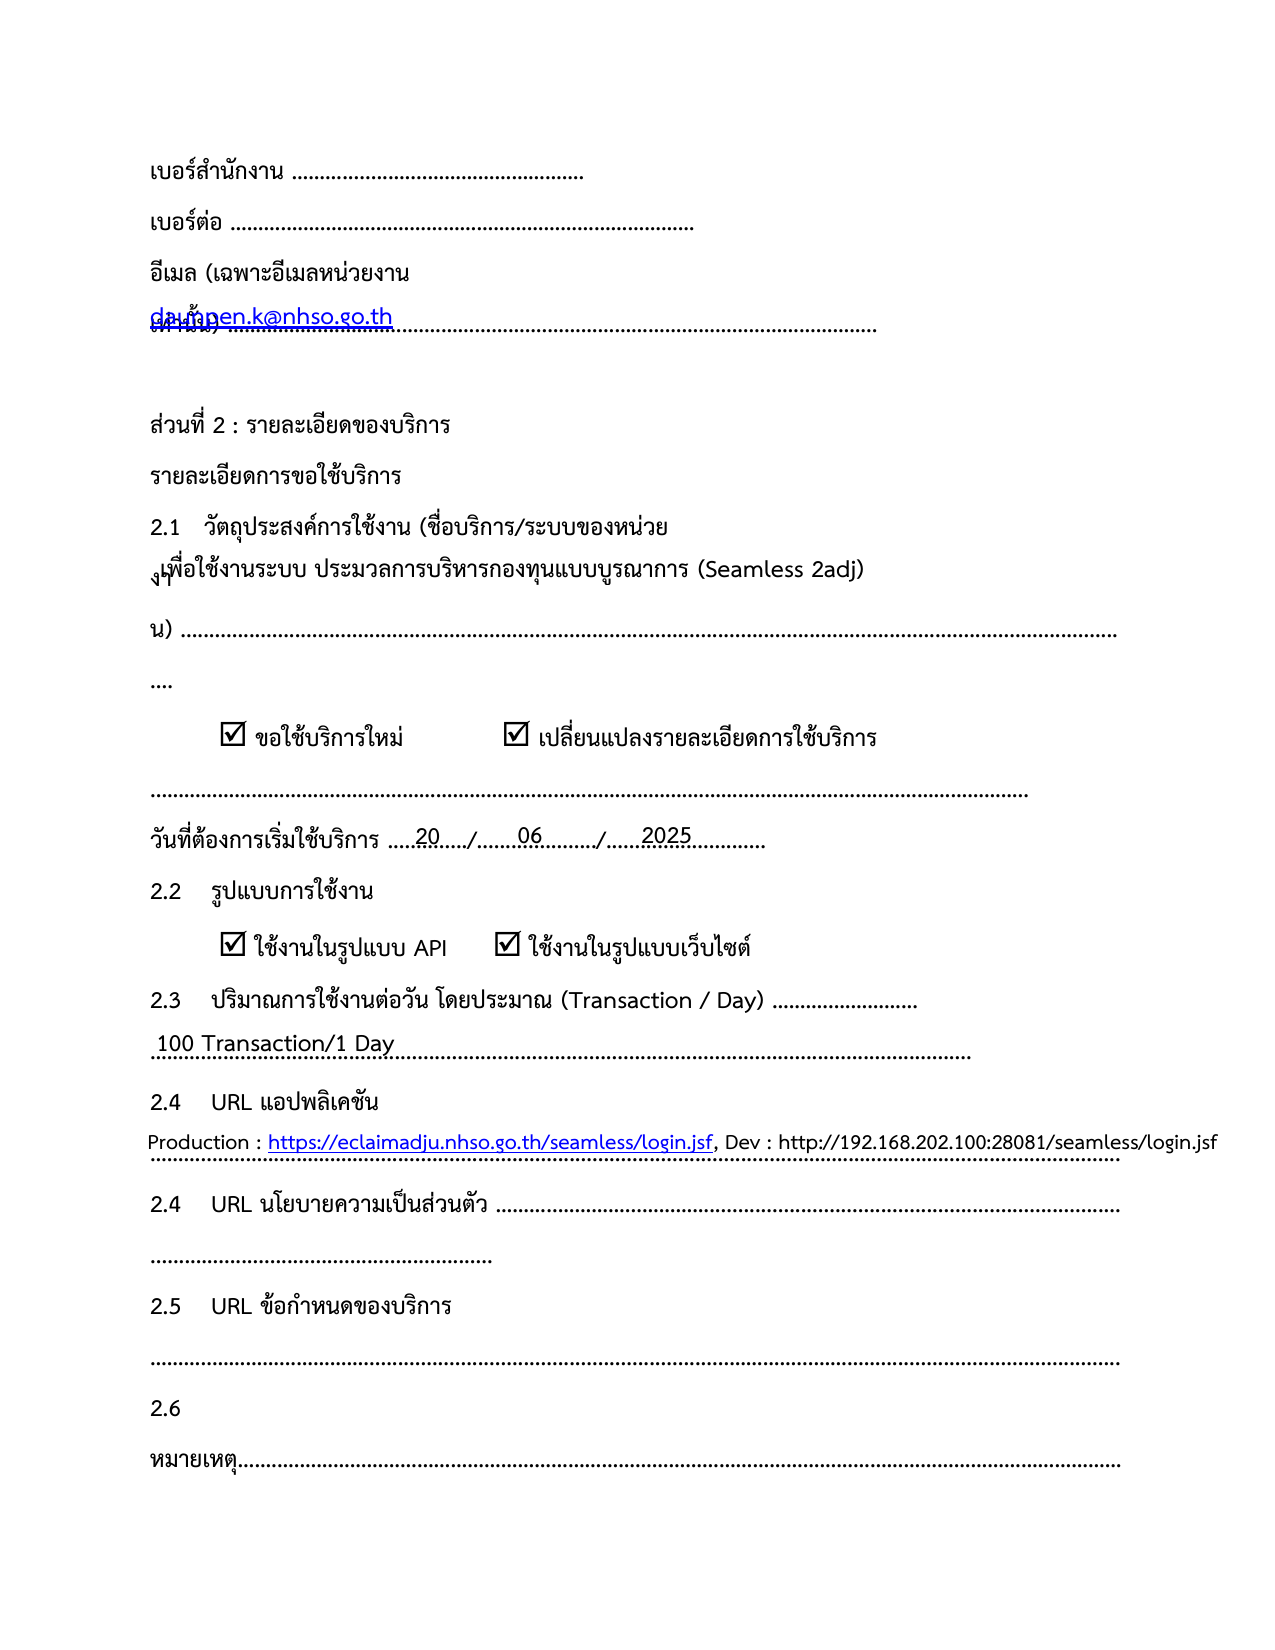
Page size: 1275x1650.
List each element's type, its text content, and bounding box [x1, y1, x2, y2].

text 2.6 หมายเหตุ….…….………………………………………………………………………………………………………………………………… [150, 1387, 1125, 1482]
text ส่วนที่ 2 : รายละเอียดของบริการ รายละเอียดการขอใช้บริการ 2.1 วัตถุประสงค์การใช้งาน (ชื่อบริการ/ระบบของหน่วยงาน) ........................................................................................................................................................................ [150, 354, 1125, 704]
text เบอร์สำนักงาน ……….........…...………………………. เบอร์ต่อ ……….…….………………………………………………………… [150, 150, 1125, 245]
text 2.3 ปริมาณการใช้งานต่อวัน โดยประมาณ (Transaction / Day) ………..…………...………….................................................................................................................................... [150, 979, 1125, 1075]
text 🗹 ใช้งานในรูปแบบ API 🗹 ใช้งานในรูปแบบเว็บไซต์ [150, 921, 1125, 972]
text 2.4 URL แอปพลิเคชัน ………..…………...…………............................................................................…………...………….............................. 2.4 URL นโยบายความเป็นส่วนตัว ………..…………...…………................................................................................…................................................. [150, 1081, 1125, 1279]
text 2.5 URL ข้อกำหนดของบริการ ………..…………...…………................................................................…………...………….......................................... [150, 1285, 1125, 1381]
text 2.2 รูปแบบการใช้งาน [150, 870, 1125, 914]
text อีเมล (เฉพาะอีเมลหน่วยงานเท่านั้น) …………….....………...…………………….………………………………………………….. [150, 252, 1125, 347]
text 🗹 ขอใช้บริการใหม่ 🗹 เปลี่ยนแปลงรายละเอียดการใช้บริการ ..……….………………………………………………………………………………………………………..…………………….. [150, 710, 1125, 812]
text วันที่ต้องการเริ่มใช้บริการ ............../...................../............................ [150, 819, 1125, 863]
